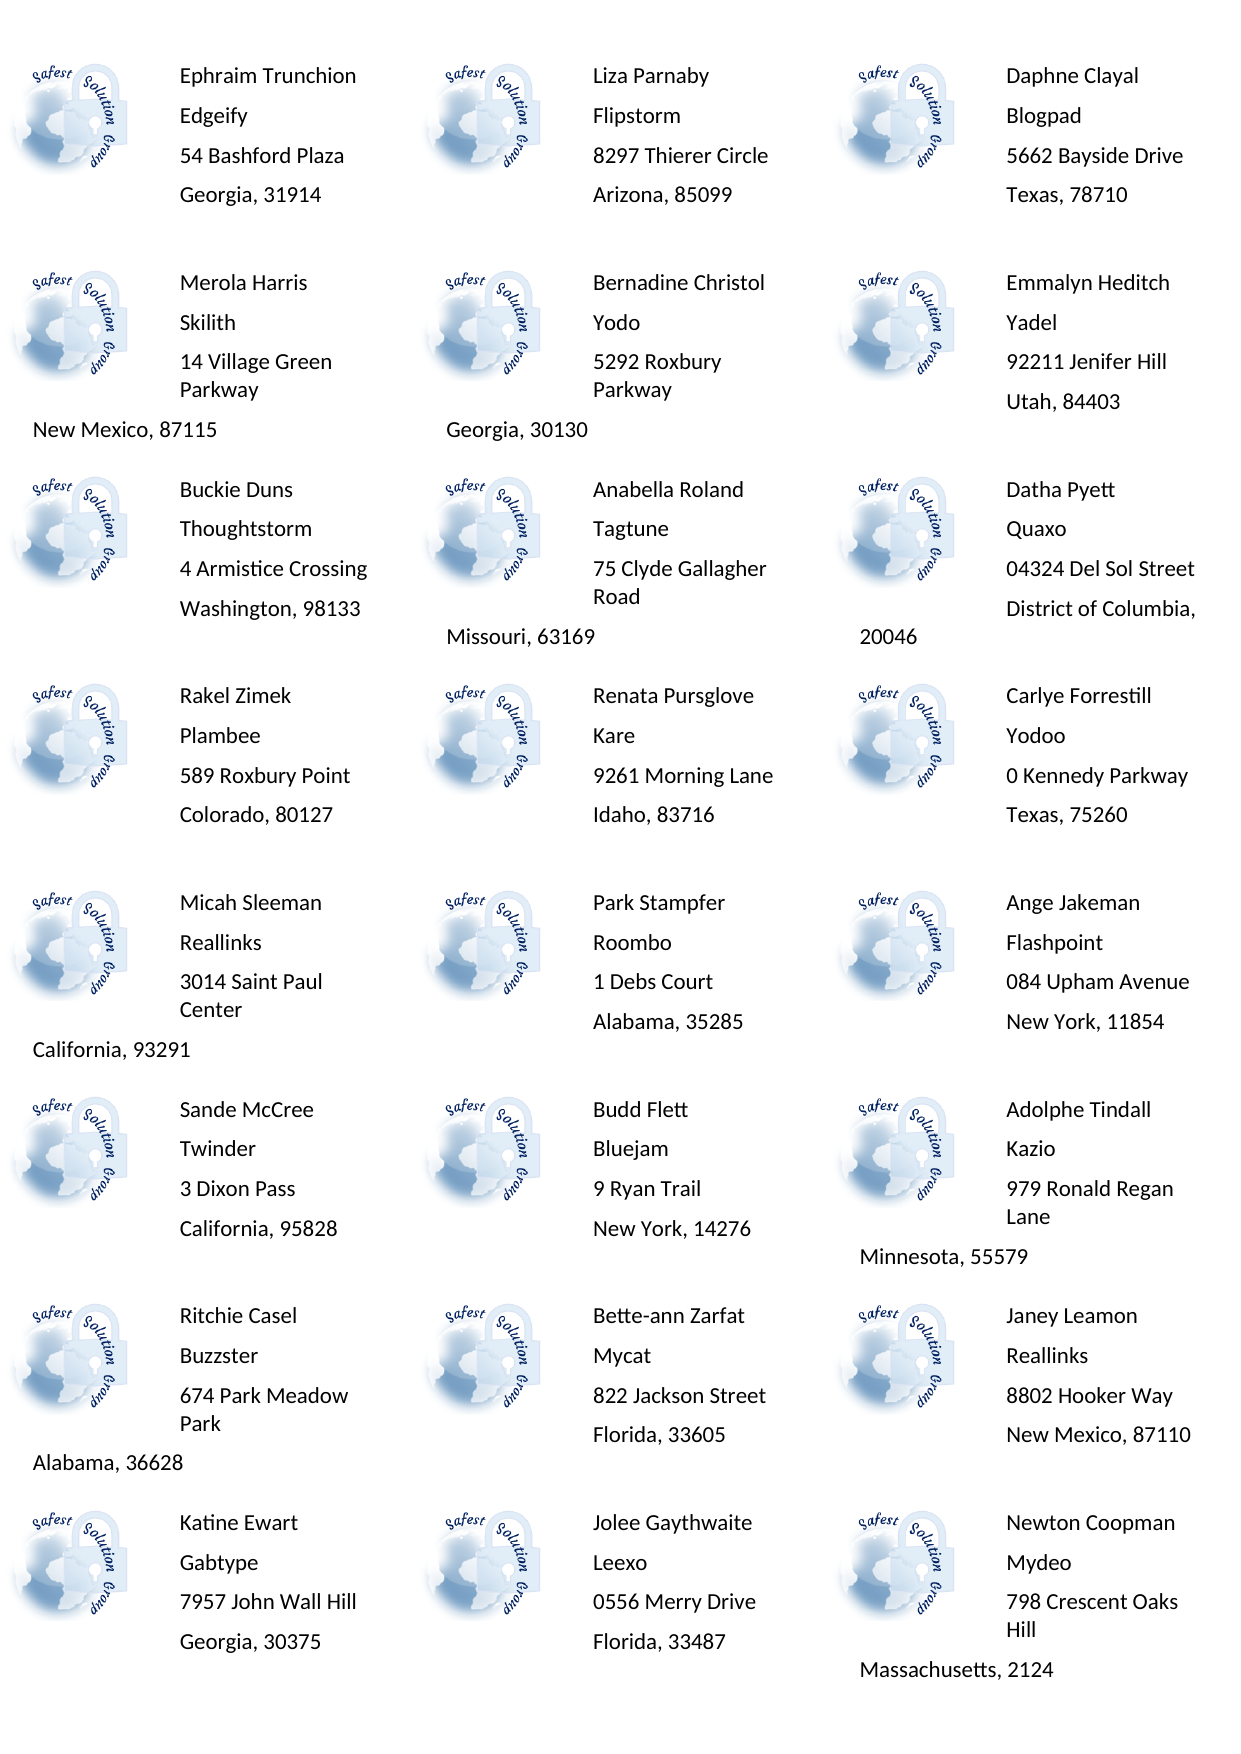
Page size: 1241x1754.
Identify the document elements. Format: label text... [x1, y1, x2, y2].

picture [829, 51, 955, 174]
table_cell Carlye Forrestill Yodoo 0 Kennedy Parkway Texas, 75260 [825, 670, 1238, 877]
table_cell Ritchie Casel Buzzster 674 Park Meadow Park Alabama, 36628 [0, 1290, 412, 1497]
picture [416, 878, 542, 1000]
table_cell Janey Leamon Reallinks 8802 Hooker Way New Mexico, 87110 [825, 1290, 1238, 1497]
picture [416, 1085, 542, 1207]
table_cell Sande McCree Twinder 3 Dixon Pass California, 95828 [0, 1084, 412, 1290]
table_cell Micah Sleeman Reallinks 3014 Saint Paul Center California, 93291 [0, 877, 412, 1083]
table_cell Katine Ewart Gabtype 7957 John Wall Hill Georgia, 30375 [0, 1497, 412, 1703]
picture [829, 1498, 955, 1620]
picture [416, 1498, 542, 1620]
picture [829, 465, 955, 587]
table_cell Buckie Duns Thoughtstorm 4 Armistice Crossing Washington, 98133 [0, 464, 412, 670]
picture [829, 671, 955, 794]
table_cell Emmalyn Heditch Yadel 92211 Jenifer Hill Utah, 84403 [825, 257, 1238, 463]
table_cell Newton Coopman Mydeo 798 Crescent Oaks Hill Massachusetts, 2124 [825, 1497, 1238, 1703]
table_header Daphne Clayal Blogpad 5662 Bayside Drive Texas, 78710 [825, 50, 1238, 257]
table_cell Ange Jakeman Flashpoint 084 Upham Avenue New York, 11854 [825, 877, 1238, 1083]
picture [829, 878, 955, 1000]
table_cell Bette-ann Zarfat Mycat 822 Jackson Street Florida, 33605 [412, 1290, 825, 1497]
table_cell Adolphe Tindall Kazio 979 Ronald Regan Lane Minnesota, 55579 [825, 1084, 1238, 1290]
table_cell Budd Flett Bluejam 9 Ryan Trail New York, 14276 [412, 1084, 825, 1290]
table_cell Rakel Zimek Plambee 589 Roxbury Point Colorado, 80127 [0, 670, 412, 877]
table_cell Jolee Gaythwaite Leexo 0556 Merry Drive Florida, 33487 [412, 1497, 825, 1703]
picture [829, 1085, 955, 1207]
table_header Liza Parnaby Flipstorm 8297 Thierer Circle Arizona, 85099 [412, 50, 825, 257]
table_cell Park Stampfer Roombo 1 Debs Court Alabama, 35285 [412, 877, 825, 1083]
picture [3, 1085, 129, 1207]
picture [416, 258, 542, 380]
picture [3, 878, 129, 1000]
picture [3, 465, 129, 587]
picture [3, 51, 129, 174]
picture [416, 465, 542, 587]
picture [3, 1498, 129, 1620]
picture [829, 258, 955, 380]
table_header Ephraim Trunchion Edgeify 54 Bashford Plaza Georgia, 31914 [0, 50, 412, 257]
table_cell Bernadine Christol Yodo 5292 Roxbury Parkway Georgia, 30130 [412, 257, 825, 463]
table_cell Renata Pursglove Kare 9261 Morning Lane Idaho, 83716 [412, 670, 825, 877]
picture [829, 1291, 955, 1414]
picture [3, 258, 129, 380]
picture [416, 51, 542, 174]
table_cell Datha Pyett Quaxo 04324 Del Sol Street District of Columbia, 20046 [825, 464, 1238, 670]
picture [416, 671, 542, 794]
picture [3, 671, 129, 794]
table_cell Merola Harris Skilith 14 Village Green Parkway New Mexico, 87115 [0, 257, 412, 463]
picture [416, 1291, 542, 1414]
table_cell Anabella Roland Tagtune 75 Clyde Gallagher Road Missouri, 63169 [412, 464, 825, 670]
picture [3, 1291, 129, 1414]
